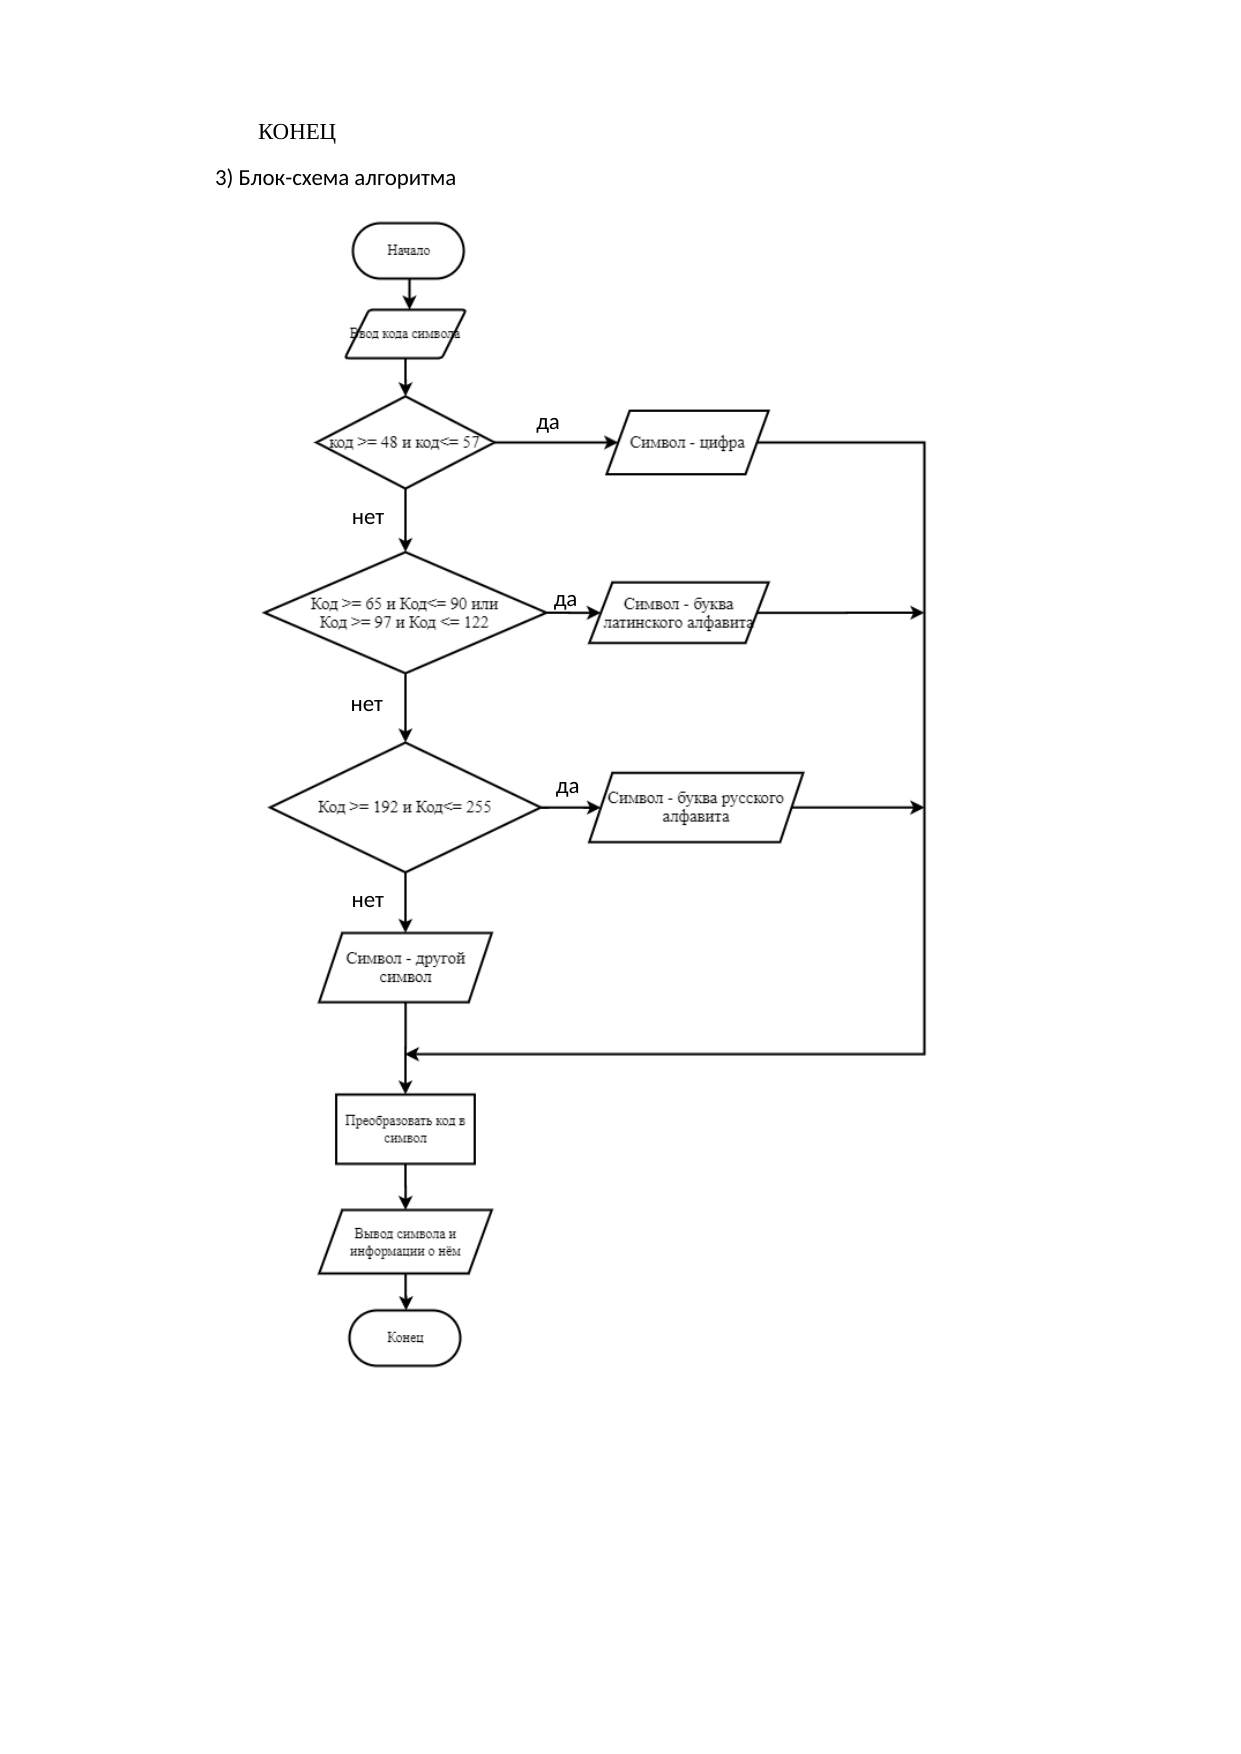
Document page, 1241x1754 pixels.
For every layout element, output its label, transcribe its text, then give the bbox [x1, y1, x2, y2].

picture [252, 210, 947, 1378]
text КОНЕЦ [258, 118, 1152, 144]
text 3) Блок-схема алгоритма [215, 163, 1152, 191]
